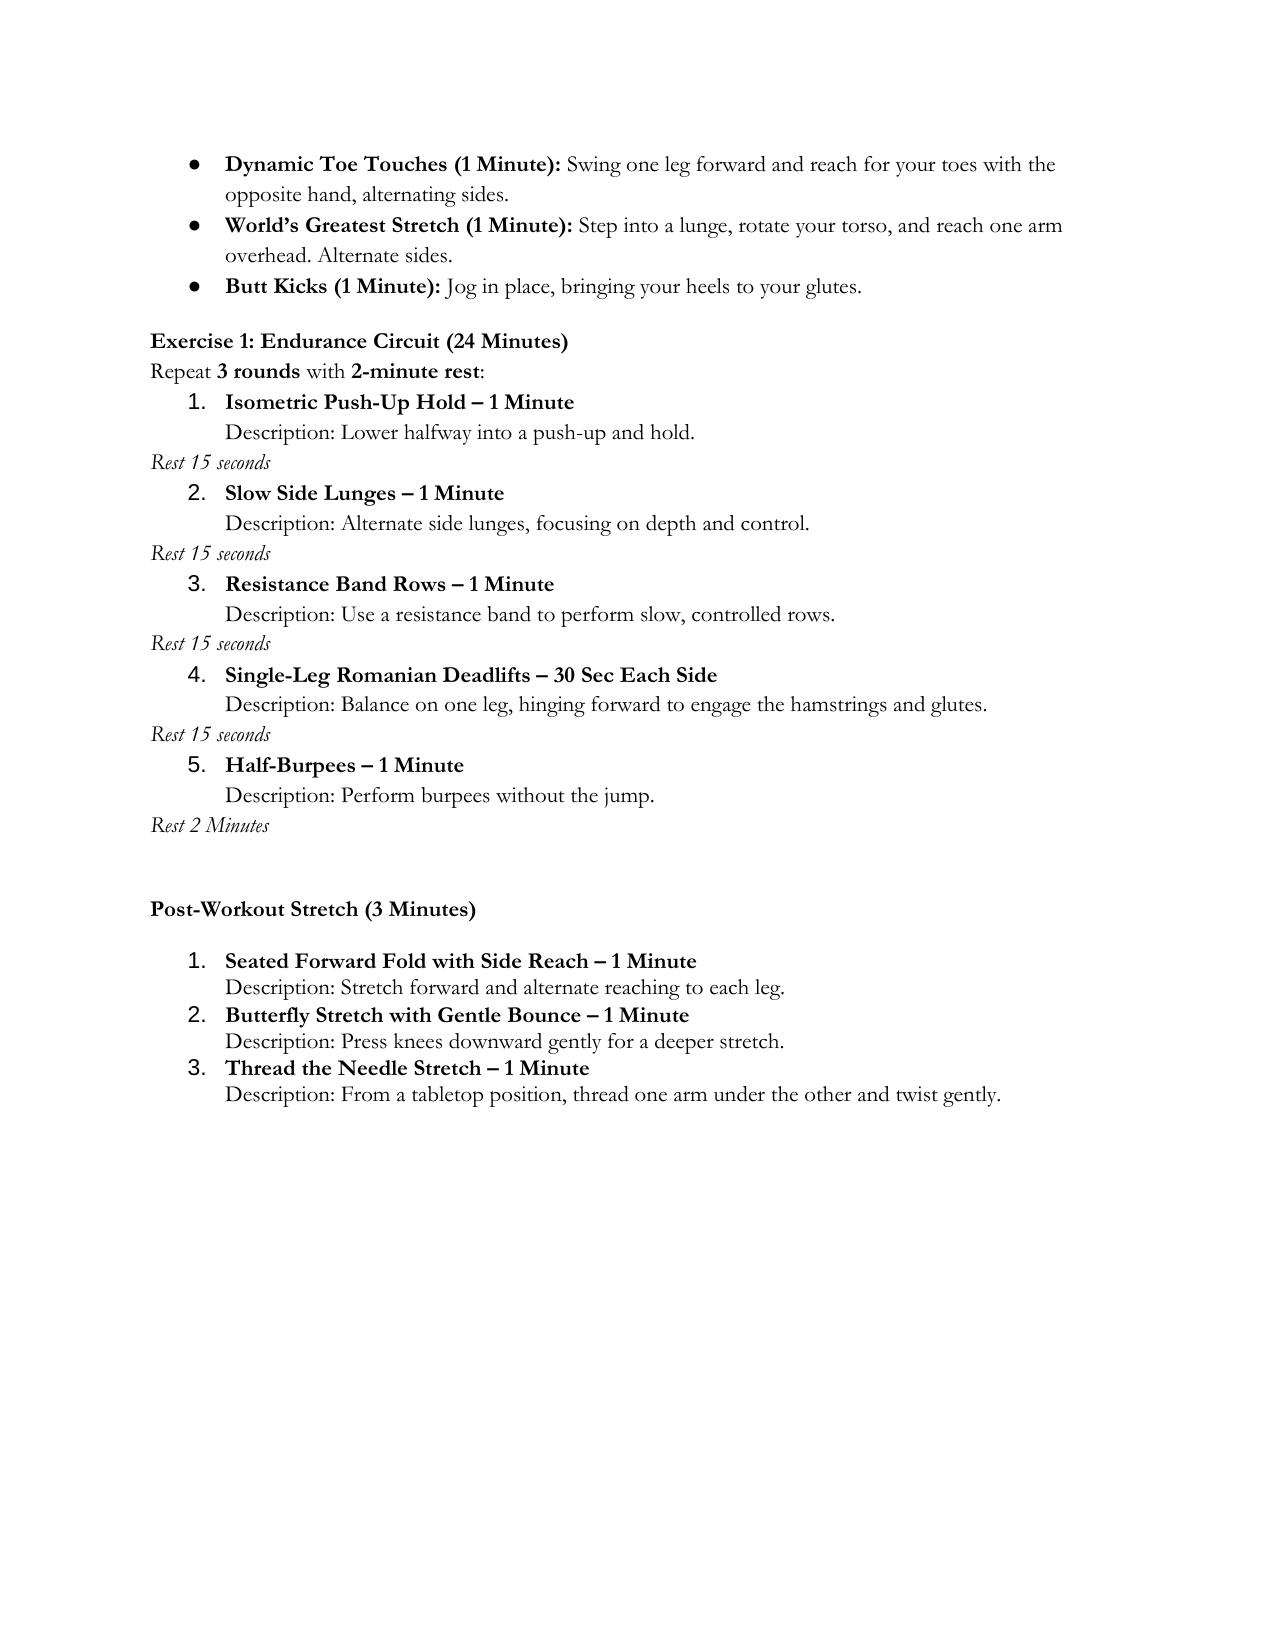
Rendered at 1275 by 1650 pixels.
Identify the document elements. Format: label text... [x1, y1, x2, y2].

list World’s Greatest Stretch (1 Minute): Step into a lunge, rotate your torso, and reach one arm overhead. Alternate sides. [187, 211, 1125, 268]
subtitle Exercise 1: Endurance Circuit (24 Minutes) [150, 329, 1125, 354]
text Rest 15 seconds [150, 449, 1125, 475]
list Dynamic Toe Touches (1 Minute): Swing one leg forward and reach for your toes with the opposite hand, alternating sides. [187, 150, 1125, 207]
text Rest 2 Minutes [150, 812, 1125, 838]
list Resistance Band Rows – 1 Minute Description: Use a resistance band to perform slow, controlled rows. [187, 570, 1125, 627]
subtitle Post-Workout Stretch (3 Minutes) [150, 897, 1125, 922]
list Butterfly Stretch with Gentle Bounce – 1 Minute Description: Press knees downward gently for a deeper stretch. [187, 1001, 1125, 1054]
text Rest 15 seconds [150, 722, 1125, 747]
text Repeat 3 rounds with 2-minute rest: [150, 359, 1125, 384]
list Single-Leg Romanian Deadlifts – 30 Sec Each Side Description: Balance on one leg, hinging forward to engage the hamstrings and glutes. [187, 661, 1125, 718]
list Thread the Needle Stretch – 1 Minute Description: From a tabletop position, thread one arm under the other and twist gently. [187, 1054, 1125, 1107]
list Seated Forward Fold with Side Reach – 1 Minute Description: Stretch forward and alternate reaching to each leg. [187, 947, 1125, 1001]
list Half-Burpees – 1 Minute Description: Perform burpees without the jump. [187, 751, 1125, 808]
list Slow Side Lunges – 1 Minute Description: Alternate side lunges, focusing on depth and control. [187, 479, 1125, 536]
text Rest 15 seconds [150, 540, 1125, 566]
list Butt Kicks (1 Minute): Jog in place, bringing your heels to your glutes. [187, 272, 1125, 299]
list Isometric Push-Up Hold – 1 Minute Description: Lower halfway into a push-up and hold. [187, 388, 1125, 446]
text Rest 15 seconds [150, 631, 1125, 657]
